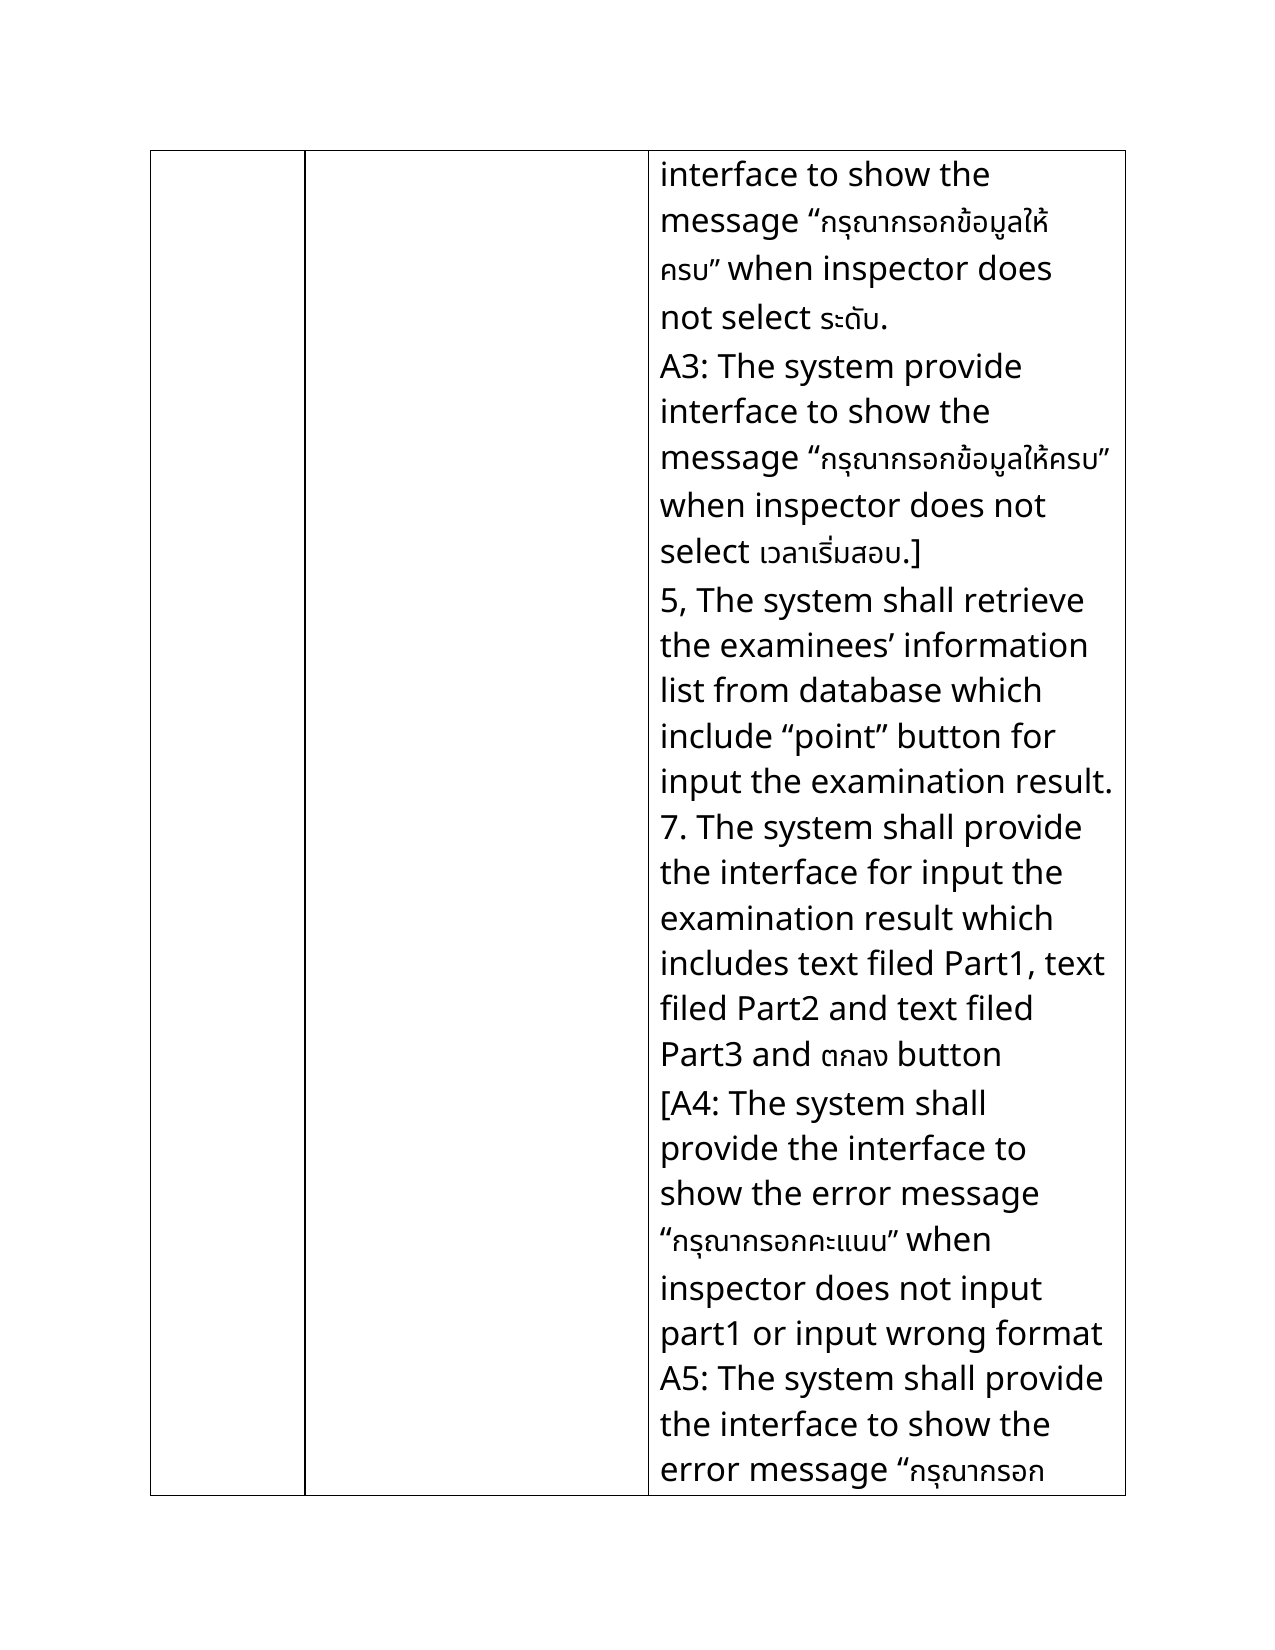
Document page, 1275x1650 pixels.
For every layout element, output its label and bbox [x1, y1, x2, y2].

table_cell [151, 151, 304, 1495]
table_cell [306, 151, 648, 1495]
table_cell [649, 151, 1125, 1495]
